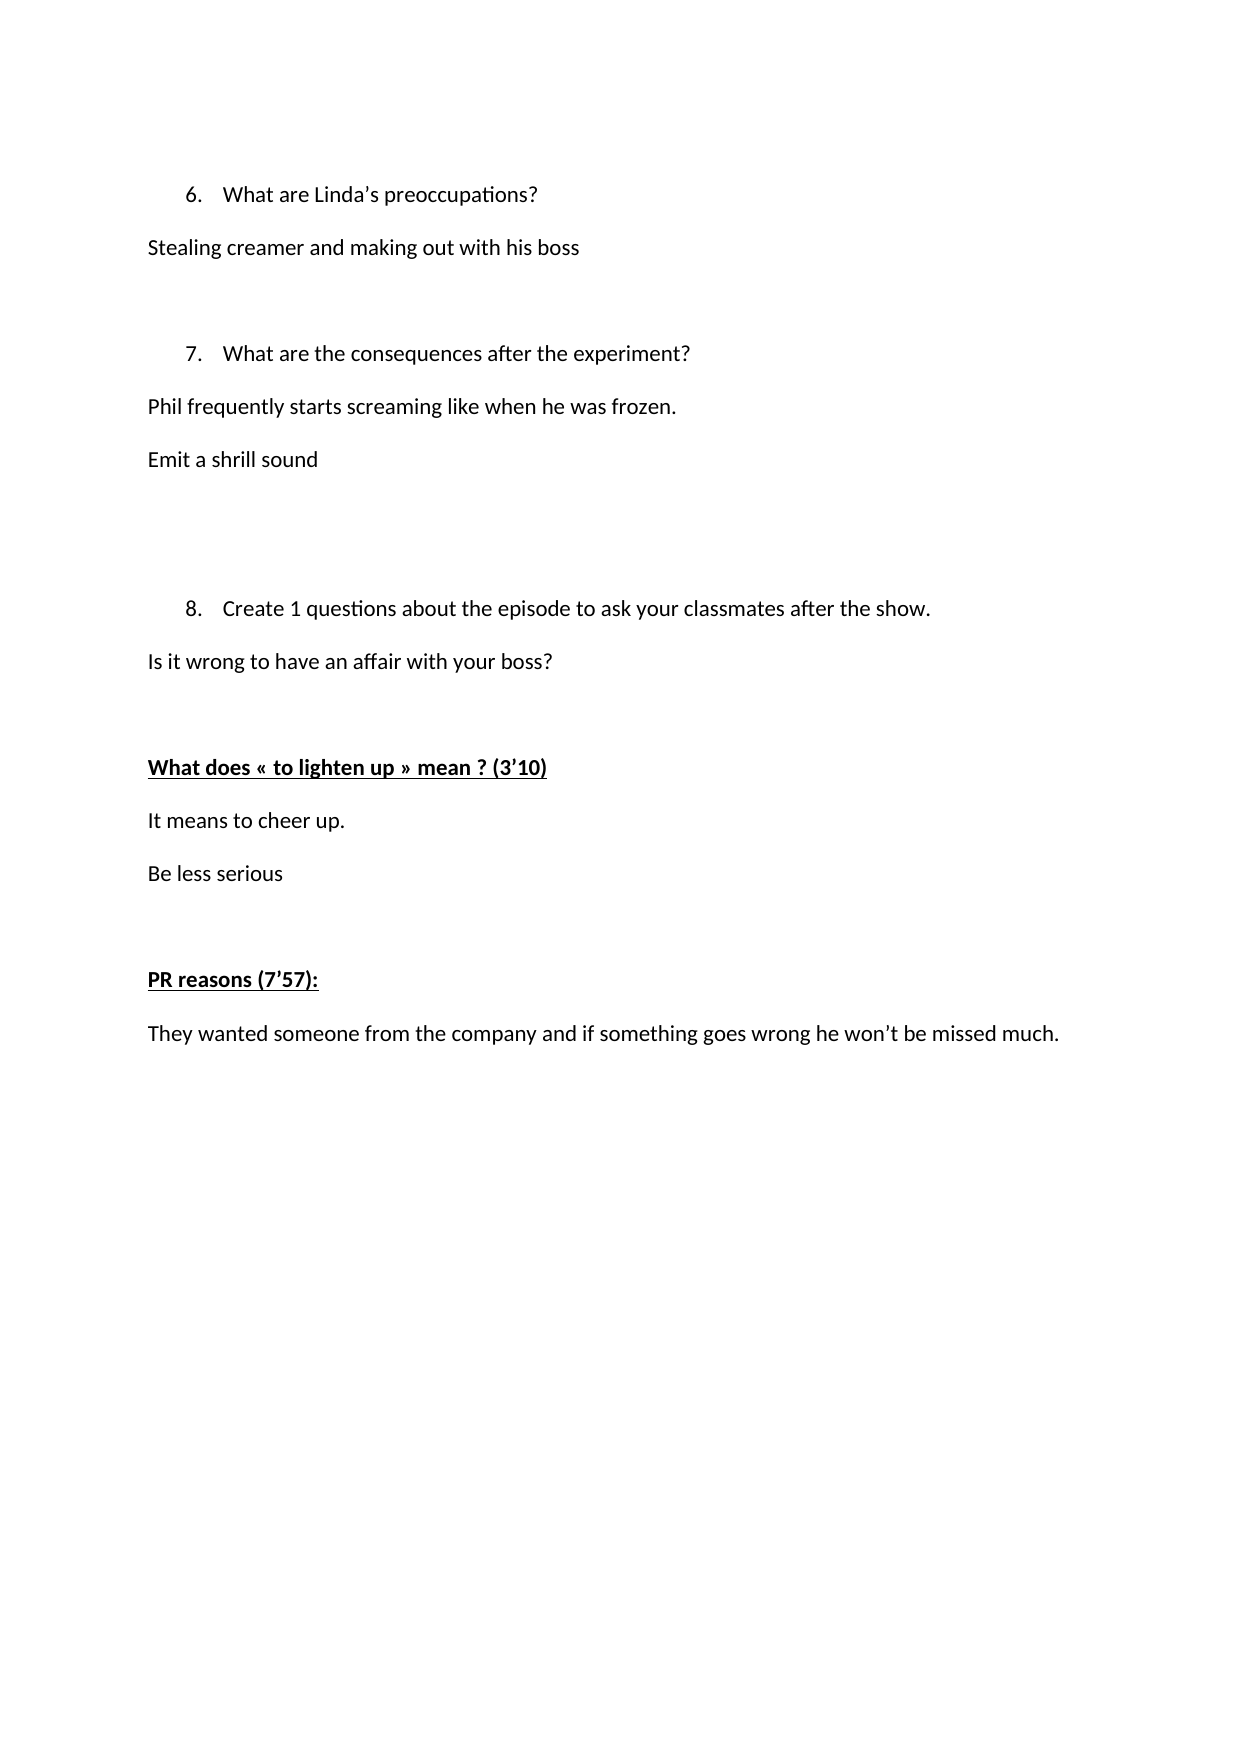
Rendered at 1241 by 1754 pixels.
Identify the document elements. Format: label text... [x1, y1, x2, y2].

text Stealing creamer and making out with his boss [148, 233, 1093, 261]
text PR reasons (7’57): [148, 966, 1093, 994]
list What are Linda’s preoccupations? [185, 180, 1093, 208]
list What are the consequences after the experiment? [185, 339, 1093, 367]
text It means to cheer up. [148, 807, 1093, 834]
text What does « to lighten up » mean ? (3’10) [148, 753, 1093, 782]
text They wanted someone from the company and if something goes wrong he won’t be missed much. [148, 1019, 1093, 1047]
list Create 1 questions about the episode to ask your classmates after the show. [185, 594, 1093, 622]
text Be less serious [148, 859, 1093, 888]
text Phil frequently starts screaming like when he was frozen. [148, 392, 1093, 420]
text Is it wrong to have an affair with your boss? [148, 647, 1093, 676]
text Emit a shrill sound [148, 445, 1093, 473]
